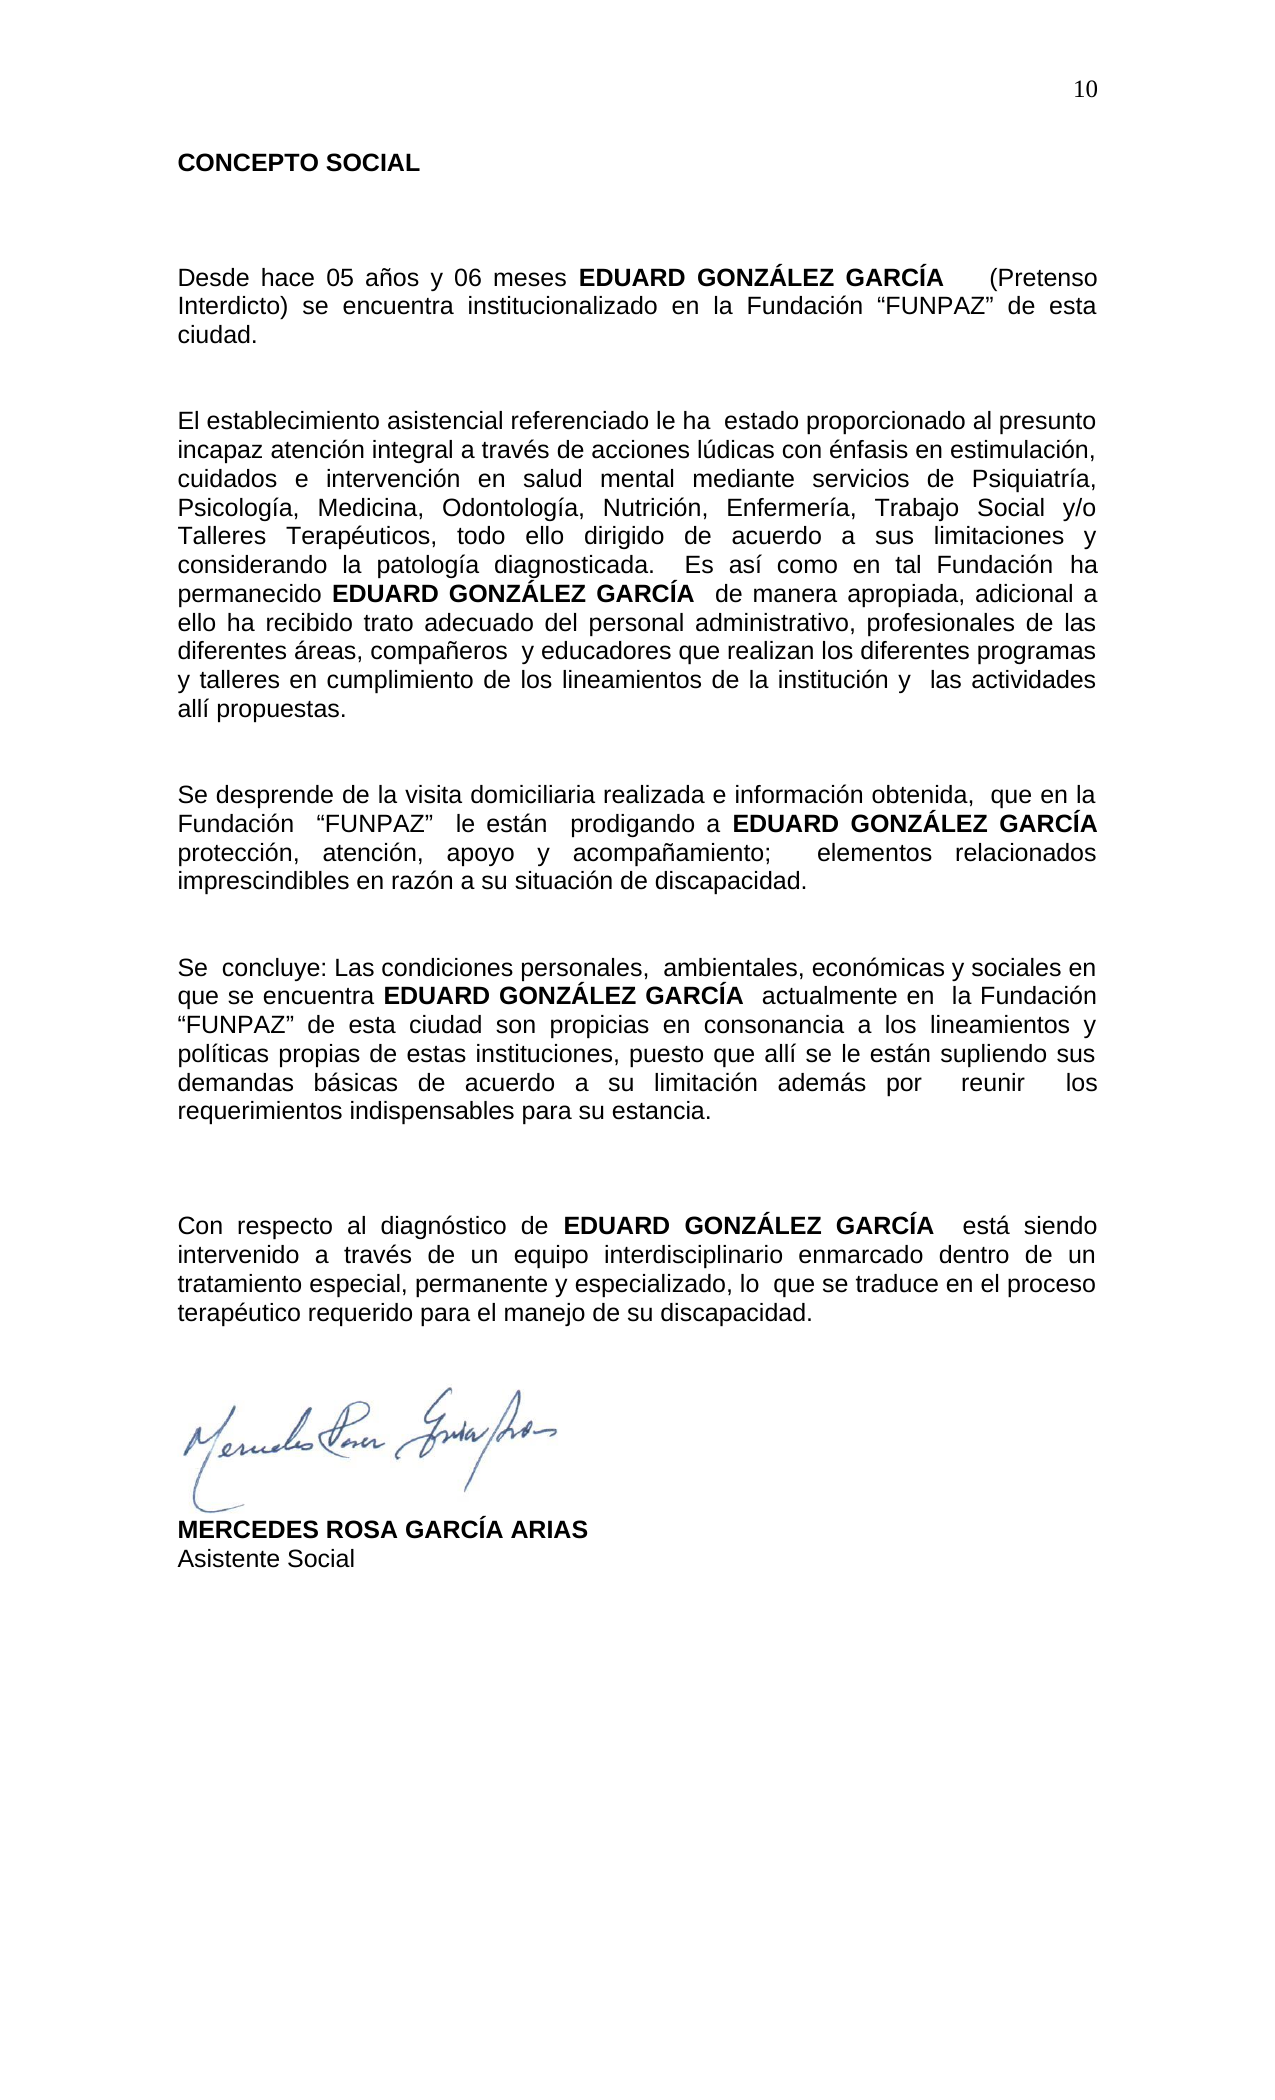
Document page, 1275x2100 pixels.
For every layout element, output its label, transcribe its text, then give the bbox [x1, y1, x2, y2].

text MERCEDES ROSA GARCÍA ARIAS [177, 1515, 1098, 1544]
text Se concluye: Las condiciones personales, ambientales, económicas y sociales en que se encuentra EDUARD GONZÁLEZ GARCÍA actualmente en la Fundación “FUNPAZ” de esta ciudad son propicias en consonancia a los lineamientos y políticas propias de estas instituciones, puesto que allí se le están supliendo sus demandas básicas de acuerdo a su limitación además por reunir los requerimientos indispensables para su estancia. [177, 953, 1098, 1125]
text CONCEPTO SOCIAL [177, 148, 1098, 176]
text El establecimiento asistencial referenciado le ha estado proporcionado al presunto incapaz atención integral a través de acciones lúdicas con énfasis en estimulación, cuidados e intervención en salud mental mediante servicios de Psiquiatría, Psicología, Medicina, Odontología, Nutrición, Enfermería, Trabajo Social y/o Talleres Terapéuticos, todo ello dirigido de acuerdo a sus limitaciones y considerando la patología diagnosticada. Es así como en tal Fundación ha permanecido EDUARD GONZÁLEZ GARCÍA de manera apropiada, adicional a ello ha recibido trato adecuado del personal administrativo, profesionales de las diferentes áreas, compañeros y educadores que realizan los diferentes programas y talleres en cumplimiento de los lineamientos de la institución y las actividades allí propuestas. [177, 406, 1098, 723]
text Asistente Social [177, 1544, 1098, 1573]
picture [177, 1383, 567, 1516]
text Se desprende de la visita domiciliaria realizada e información obtenida, que en la Fundación “FUNPAZ” le están prodigando a EDUARD GONZÁLEZ GARCÍA protección, atención, apoyo y acompañamiento; elementos relacionados imprescindibles en razón a su situación de discapacidad. [177, 780, 1098, 895]
text Con respecto al diagnóstico de EDUARD GONZÁLEZ GARCÍA está siendo intervenido a través de un equipo interdisciplinario enmarcado dentro de un tratamiento especial, permanente y especializado, lo que se traduce en el proceso terapéutico requerido para el manejo de su discapacidad. [177, 1211, 1098, 1326]
text Desde hace 05 años y 06 meses EDUARD GONZÁLEZ GARCÍA (Pretenso Interdicto) se encuentra institucionalizado en la Fundación “FUNPAZ” de esta ciudad. [177, 263, 1098, 349]
